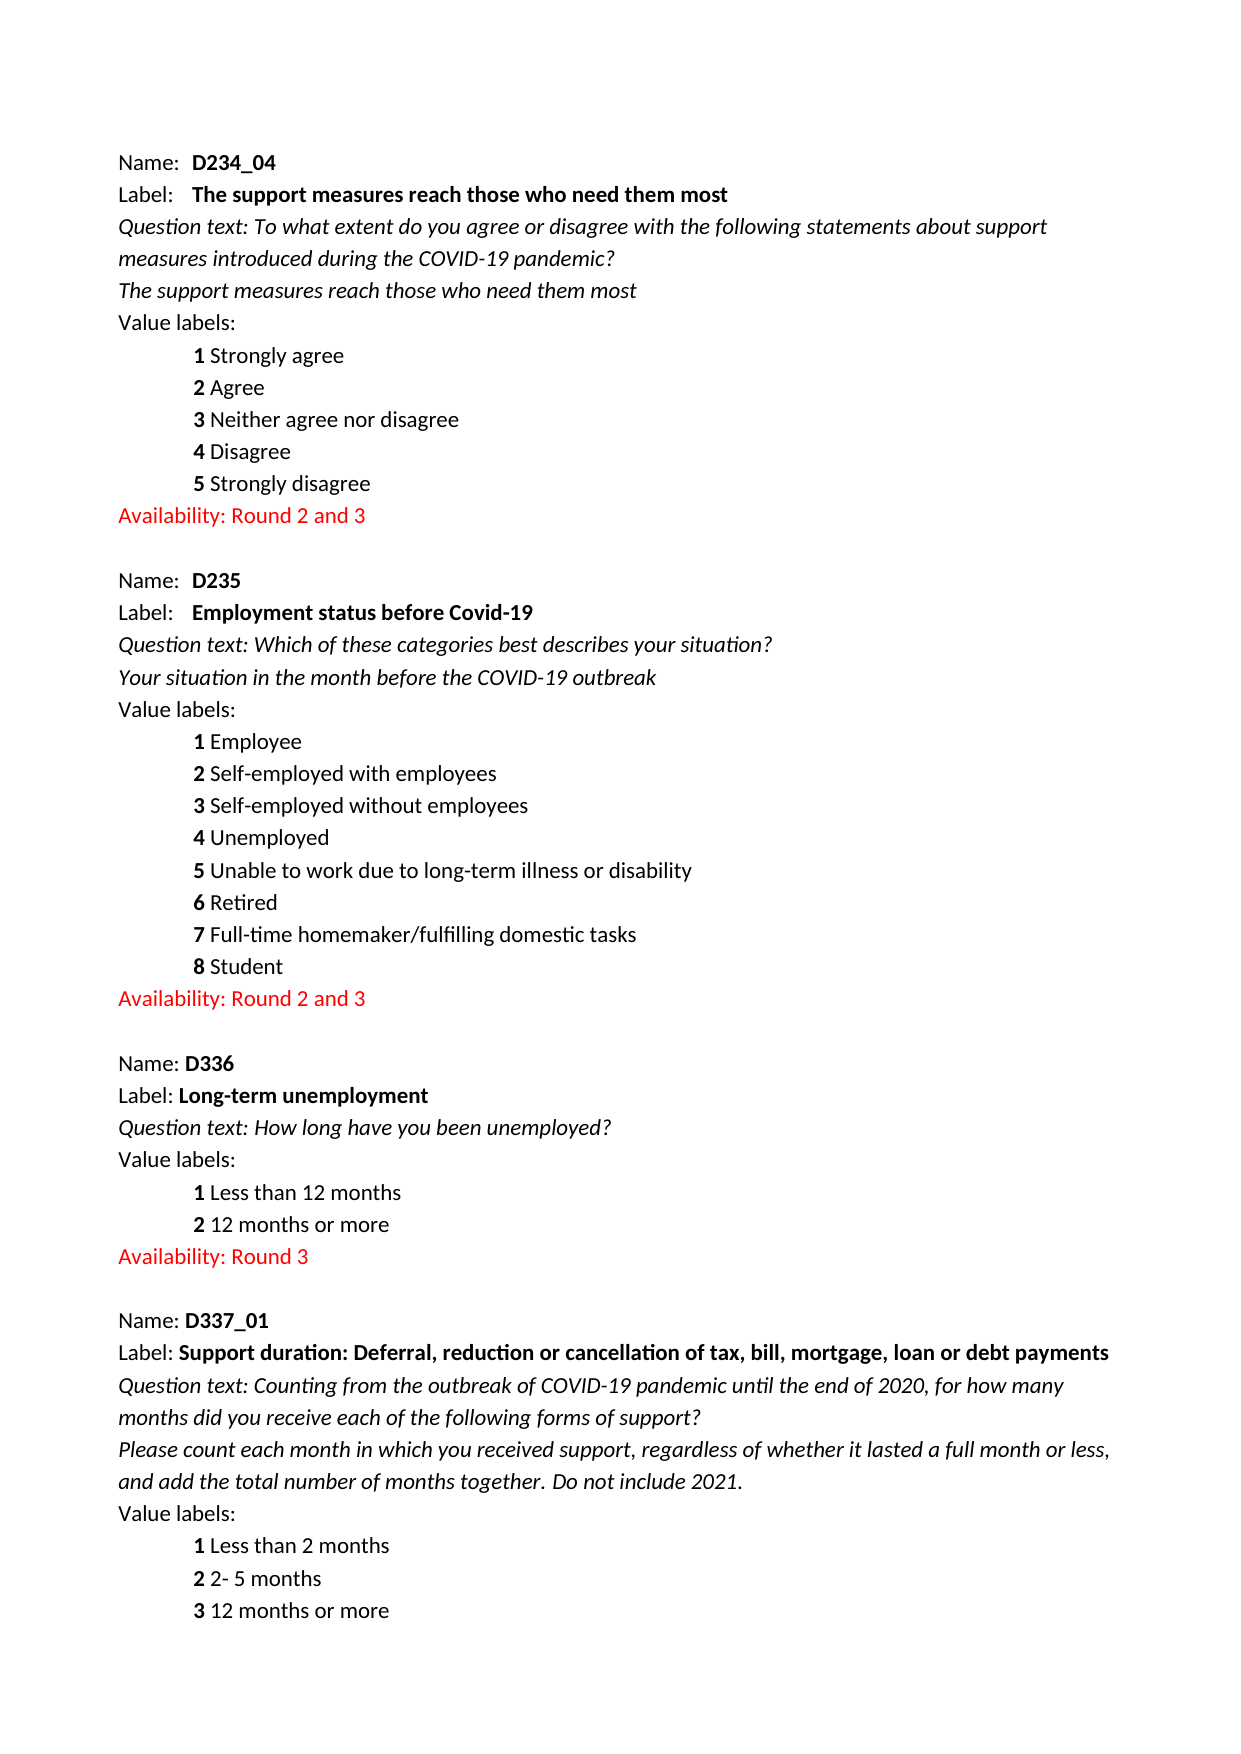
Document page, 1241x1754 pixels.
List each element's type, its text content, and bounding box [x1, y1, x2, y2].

text Value labels: [118, 695, 1122, 723]
text Availability: Round 3 [118, 1242, 1122, 1270]
text 1 Employee 2 Self-employed with employees 3 Self-employed without employees 4 Unemployed 5 Unable to work due to long-term illness or disability 6 Retired 7 Full-time homemaker/fulfilling domestic tasks 8 Student [193, 727, 1122, 980]
text 1 Less than 2 months [193, 1532, 1122, 1560]
text The support measures reach those who need them most [118, 276, 1122, 304]
text Your situation in the month before the COVID-19 outbreak [118, 663, 1122, 691]
text Label: The support measures reach those who need them most [118, 180, 1122, 208]
text Question text: Which of these categories best describes your situation? [118, 630, 1122, 658]
text 3 12 months or more [193, 1596, 1122, 1624]
text 2 2- 5 months [193, 1564, 1122, 1592]
text Name: D234_04 [118, 148, 1122, 176]
text Label: Support duration: Deferral, reduction or cancellation of tax, bill, mortgage, loan or debt payments [118, 1338, 1122, 1367]
text Availability: Round 2 and 3 [118, 502, 1122, 530]
text Value labels: [118, 1499, 1122, 1527]
text Question text: To what extent do you agree or disagree with the following statements about support measures introduced during the COVID-19 pandemic? [118, 212, 1122, 272]
text Question text: How long have you been unemployed? [118, 1113, 1122, 1141]
text Label: Long-term unemployment [118, 1081, 1122, 1109]
text Name: D336 [118, 1049, 1122, 1077]
text 1 Less than 12 months [193, 1178, 1122, 1206]
text Value labels: [118, 1145, 1122, 1173]
text 2 12 months or more [193, 1210, 1122, 1238]
text Value labels: [118, 308, 1122, 337]
text 1 Strongly agree 2 Agree 3 Neither agree nor disagree 4 Disagree 5 Strongly disagree [193, 341, 1122, 497]
text Label: Employment status before Covid-19 [118, 598, 1122, 626]
text Name: D235 [118, 566, 1122, 594]
text Name: D337_01 [118, 1306, 1122, 1334]
text Availability: Round 2 and 3 [118, 984, 1122, 1012]
